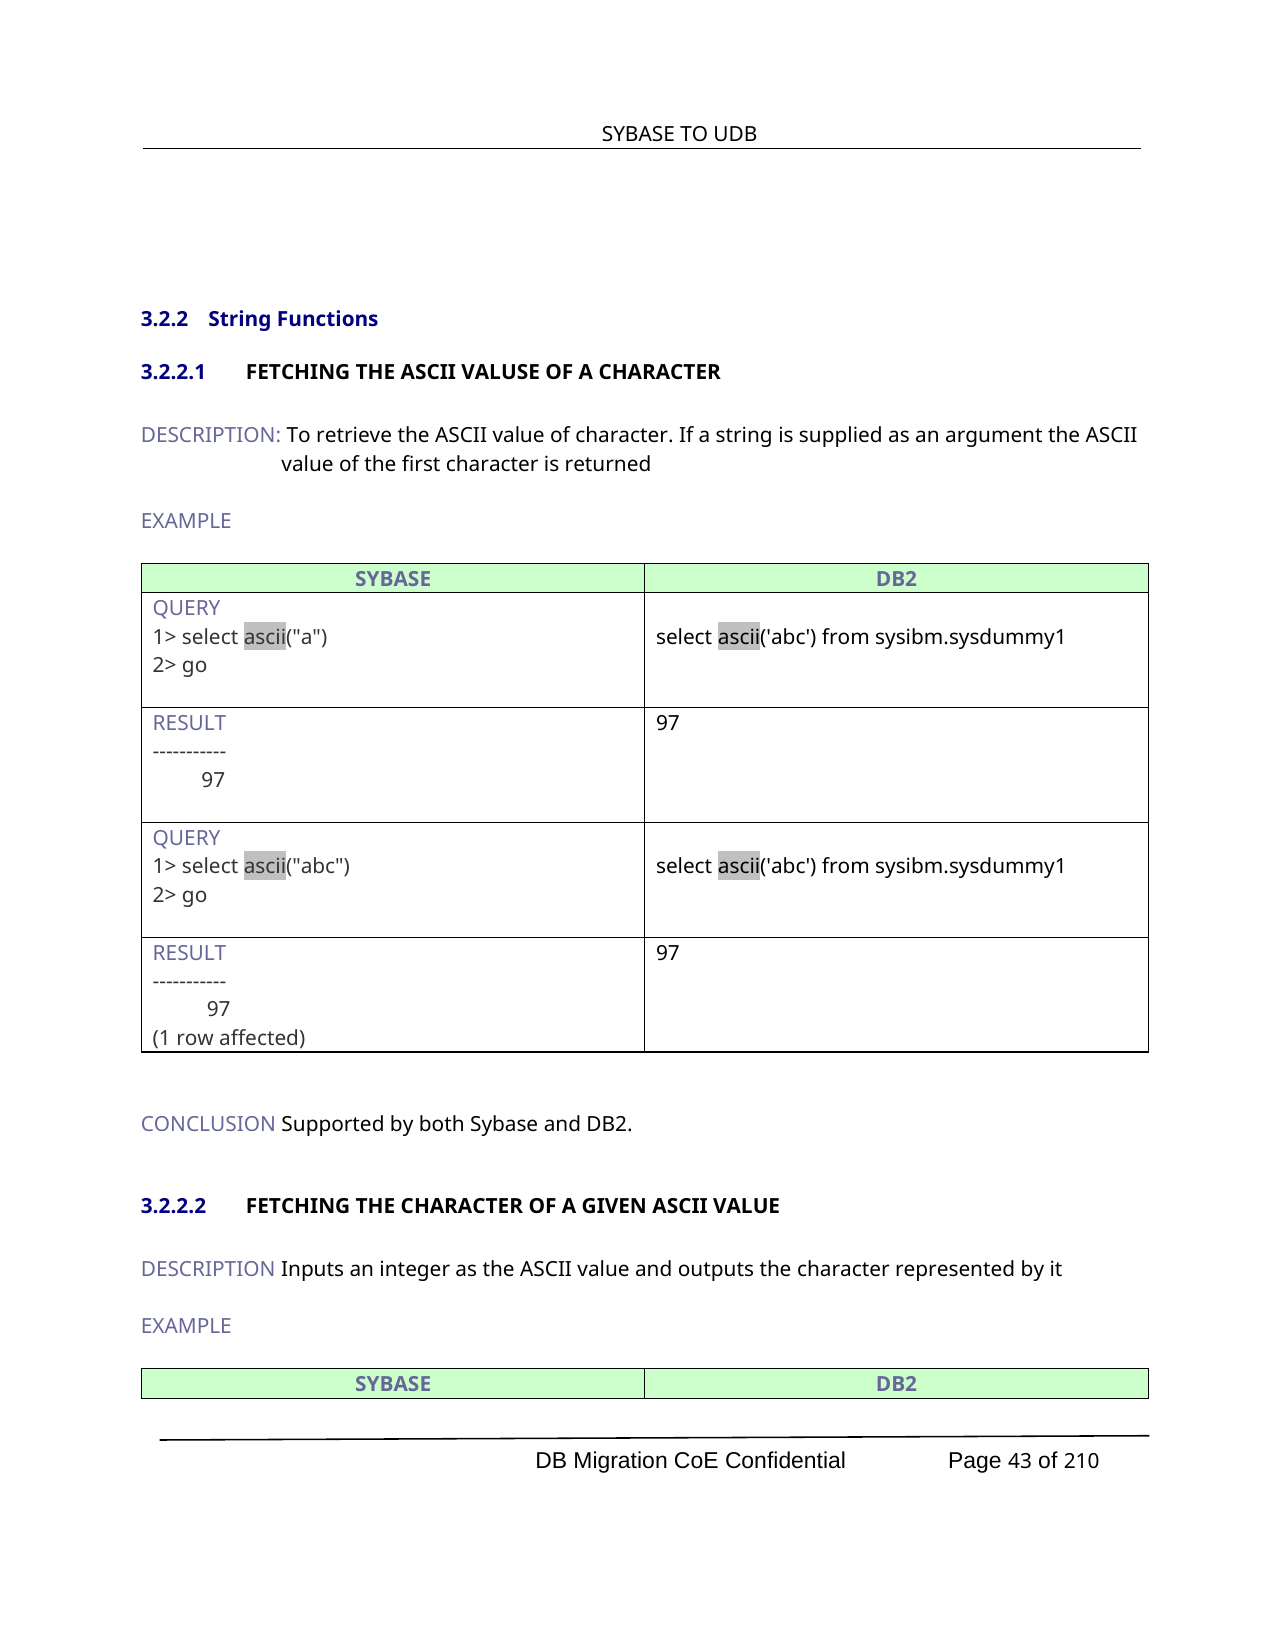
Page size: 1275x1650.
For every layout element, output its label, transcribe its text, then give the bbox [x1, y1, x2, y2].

table_cell RESULT ----------- 97 (1 row affected) [142, 938, 644, 1051]
text DESCRIPTION Inputs an integer as the ASCII value and outputs the character represented by it [141, 1254, 1181, 1283]
table_cell 97 [645, 708, 1148, 822]
table_cell select ascii('abc') from sysibm.sysdummy1 [645, 593, 1148, 707]
table_header SYBASE [142, 564, 644, 592]
subtitle String Functions [141, 304, 1106, 332]
table_cell RESULT ----------- 97 [142, 708, 644, 822]
text DESCRIPTION: To retrieve the ASCII value of character. If a string is supplied as an argument the ASCII value of the first character is returned [141, 421, 1181, 477]
table_header DB2 [645, 1369, 1148, 1398]
text EXAMPLE [141, 506, 1181, 534]
table_header DB2 [645, 564, 1148, 592]
table_cell QUERY 1> select ascii("a") 2> go [142, 593, 644, 707]
subtitle FETCHING THE ASCII VALUSE OF A CHARACTER [141, 357, 1106, 386]
table_cell select ascii('abc') from sysibm.sysdummy1 [645, 823, 1148, 937]
table_cell 97 [645, 938, 1148, 1051]
subtitle FETCHING THE CHARACTER OF A GIVEN ASCII VALUE [141, 1191, 1106, 1220]
table_cell QUERY 1> select ascii("abc") 2> go [142, 823, 644, 937]
text EXAMPLE [141, 1311, 1181, 1340]
table_header SYBASE [142, 1369, 644, 1398]
text CONCLUSION Supported by both Sybase and DB2. [141, 1109, 1181, 1138]
